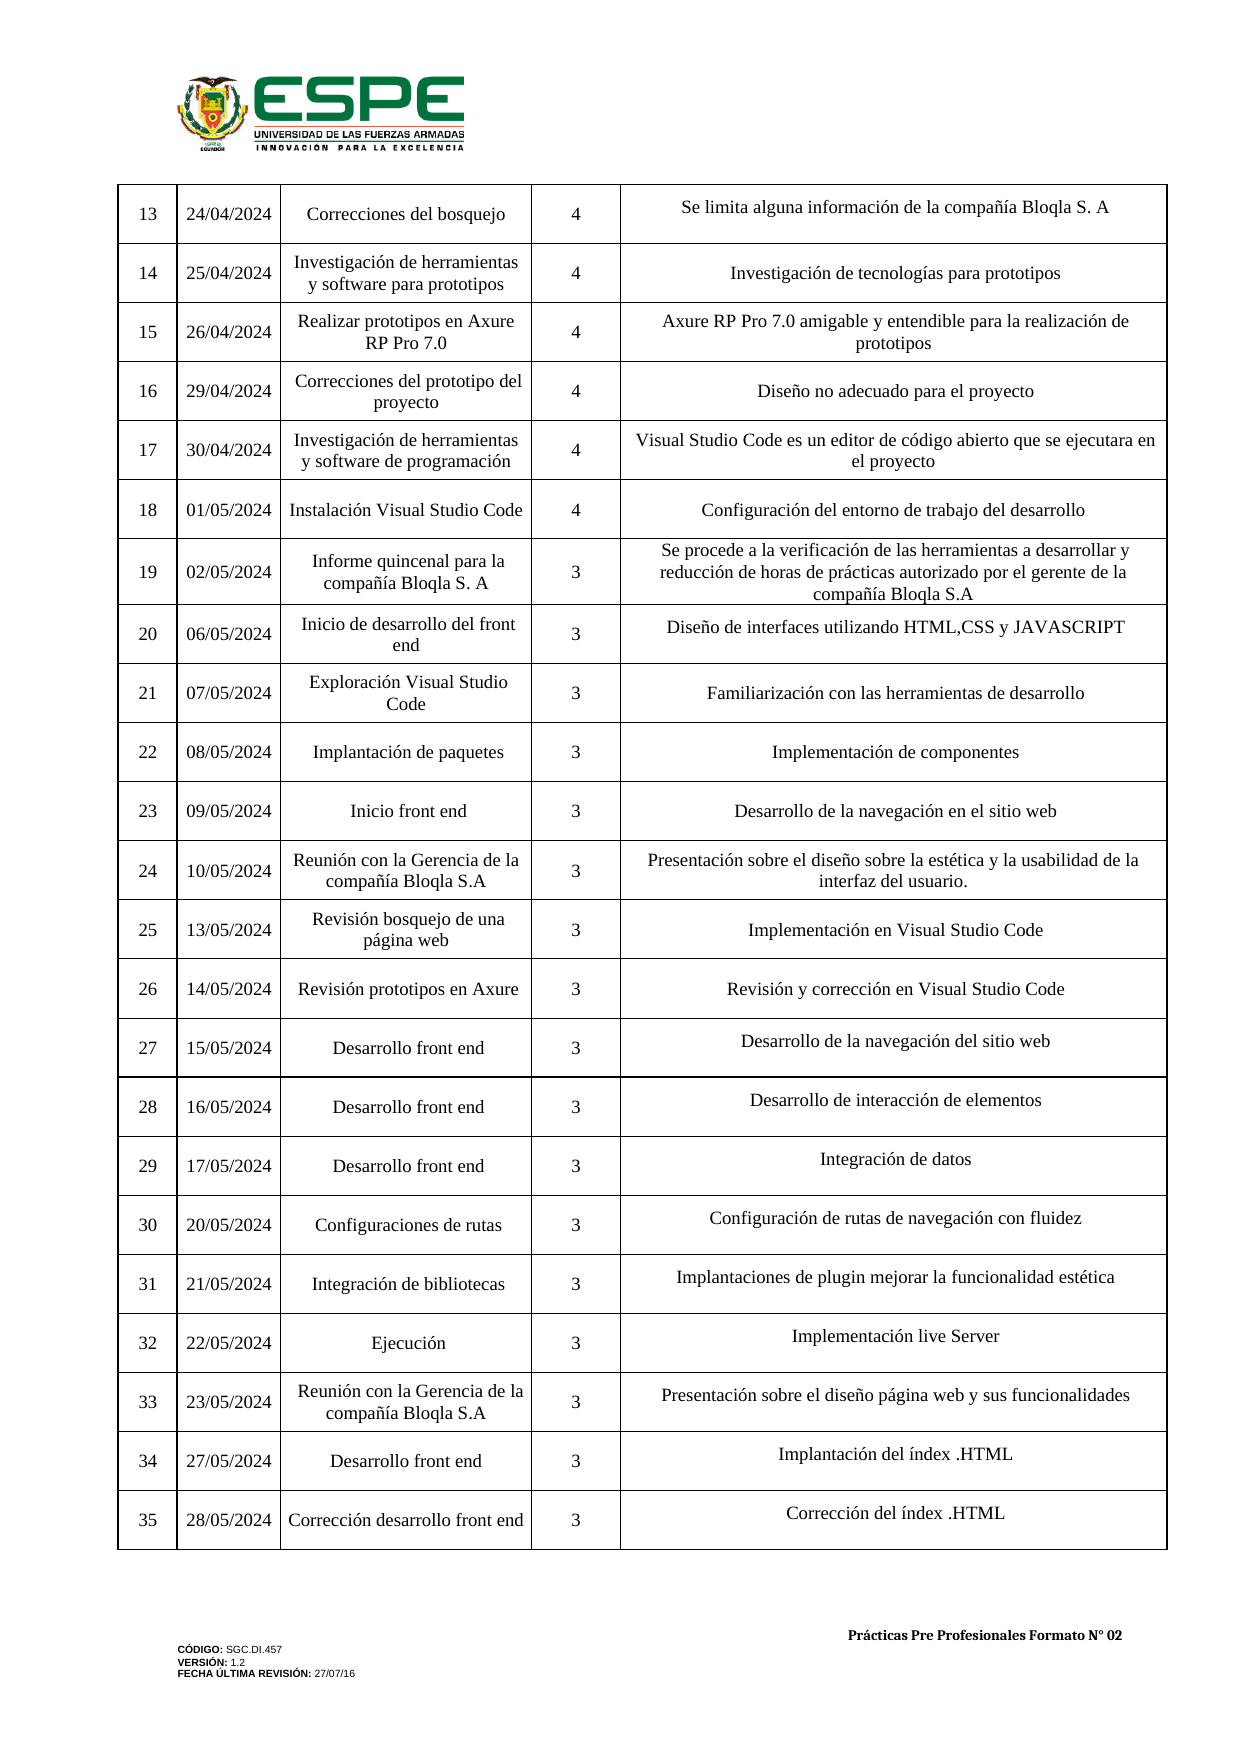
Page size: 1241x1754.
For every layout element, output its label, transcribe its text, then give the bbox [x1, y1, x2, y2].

table_cell Revisión y corrección en Visual Studio Code [621, 959, 1166, 1017]
table_cell Correcciones del prototipo del proyecto [281, 362, 531, 420]
table_cell 34 [119, 1432, 176, 1490]
table_cell 29 [119, 1137, 176, 1194]
picture [177, 73, 468, 156]
table_cell 3 [532, 959, 620, 1017]
table_cell Revisión bosquejo de una página web [281, 900, 531, 958]
table_cell Desarrollo de interacción de elementos [621, 1078, 1166, 1136]
table_cell Configuración de rutas de navegación con fluidez [621, 1196, 1166, 1254]
table_cell 22/05/2024 [178, 1314, 280, 1372]
table_cell 18 [119, 480, 176, 538]
table_cell Se limita alguna información de la compañía Bloqla S. A [621, 185, 1166, 243]
table_cell 30/04/2024 [178, 421, 280, 479]
table_cell Implementación live Server [621, 1314, 1166, 1372]
table_cell 02/05/2024 [178, 539, 280, 604]
table_cell 17/05/2024 [178, 1137, 280, 1194]
table_cell 14 [119, 244, 176, 302]
table_cell 4 [532, 480, 620, 538]
table_cell 3 [532, 1078, 620, 1136]
table_cell Informe quincenal para la compañía Bloqla S. A [281, 539, 531, 604]
table_cell 4 [532, 362, 620, 420]
table_cell 27/05/2024 [178, 1432, 280, 1490]
table_cell 3 [532, 664, 620, 722]
table_cell Corrección del índex .HTML [621, 1491, 1166, 1549]
table_cell 31 [119, 1255, 176, 1313]
table_cell 28/05/2024 [178, 1491, 280, 1549]
table_cell Desarrollo front end [281, 1019, 531, 1076]
table_cell 30 [119, 1196, 176, 1254]
table_cell 20/05/2024 [178, 1196, 280, 1254]
table_cell 4 [532, 421, 620, 479]
table_cell 14/05/2024 [178, 959, 280, 1017]
table_cell 01/05/2024 [178, 480, 280, 538]
table_cell Desarrollo front end [281, 1078, 531, 1136]
table_cell Presentación sobre el diseño sobre la estética y la usabilidad de la interfaz del usuario. [621, 841, 1166, 899]
table_cell Investigación de herramientas y software para prototipos [281, 244, 531, 302]
table_cell 09/05/2024 [178, 782, 280, 840]
table_cell Reunión con la Gerencia de la compañía Bloqla S.A [281, 841, 531, 899]
table_cell 3 [532, 900, 620, 958]
table_cell Desarrollo de la navegación en el sitio web [621, 782, 1166, 840]
table_cell 3 [532, 1491, 620, 1549]
table_cell 25 [119, 900, 176, 958]
table_cell 3 [532, 1255, 620, 1313]
table_cell 21/05/2024 [178, 1255, 280, 1313]
table_cell 3 [532, 1373, 620, 1431]
table_cell 23 [119, 782, 176, 840]
table_cell Desarrollo front end [281, 1137, 531, 1194]
table_cell Configuración del entorno de trabajo del desarrollo [621, 480, 1166, 538]
table_cell 3 [532, 1196, 620, 1254]
table_cell Integración de datos [621, 1137, 1166, 1194]
table_cell 32 [119, 1314, 176, 1372]
table_cell 3 [532, 782, 620, 840]
table_cell 17 [119, 421, 176, 479]
table_cell 16 [119, 362, 176, 420]
table_cell 15/05/2024 [178, 1019, 280, 1076]
table_cell Implantación del índex .HTML [621, 1432, 1166, 1490]
table_cell 07/05/2024 [178, 664, 280, 722]
table_cell Ejecución [281, 1314, 531, 1372]
table_cell 13 [119, 185, 176, 243]
table_cell Implementación de componentes [621, 723, 1166, 781]
table_cell Axure RP Pro 7.0 amigable y entendible para la realización de prototipos [621, 303, 1166, 361]
table_cell Diseño no adecuado para el proyecto [621, 362, 1166, 420]
table_cell 3 [532, 605, 620, 663]
table_cell Se procede a la verificación de las herramientas a desarrollar y reducción de horas de prácticas autorizado por el gerente de la compañía Bloqla S.A [621, 539, 1166, 604]
table_cell 25/04/2024 [178, 244, 280, 302]
table_cell Implantación de paquetes [281, 723, 531, 781]
table_cell Inicio de desarrollo del front end [281, 605, 531, 663]
table_cell 29/04/2024 [178, 362, 280, 420]
table_cell 28 [119, 1078, 176, 1136]
table_cell Integración de bibliotecas [281, 1255, 531, 1313]
table_cell 19 [119, 539, 176, 604]
table_cell 24/04/2024 [178, 185, 280, 243]
table_cell 20 [119, 605, 176, 663]
table_cell Revisión prototipos en Axure [281, 959, 531, 1017]
table_cell Desarrollo de la navegación del sitio web [621, 1019, 1166, 1076]
table_cell 4 [532, 244, 620, 302]
table_cell 4 [532, 185, 620, 243]
table_cell Implantaciones de plugin mejorar la funcionalidad estética [621, 1255, 1166, 1313]
table_cell 08/05/2024 [178, 723, 280, 781]
table_cell Implementación en Visual Studio Code [621, 900, 1166, 958]
table_cell Investigación de tecnologías para prototipos [621, 244, 1166, 302]
table_cell 4 [532, 303, 620, 361]
table_cell Exploración Visual Studio Code [281, 664, 531, 722]
table_cell 21 [119, 664, 176, 722]
table_cell 3 [532, 841, 620, 899]
table_cell 35 [119, 1491, 176, 1549]
table_cell 10/05/2024 [178, 841, 280, 899]
table_cell Correcciones del bosquejo [281, 185, 531, 243]
table_cell 13/05/2024 [178, 900, 280, 958]
table_cell Configuraciones de rutas [281, 1196, 531, 1254]
table_cell Inicio front end [281, 782, 531, 840]
table_cell 22 [119, 723, 176, 781]
table_cell Diseño de interfaces utilizando HTML,CSS y JAVASCRIPT [621, 605, 1166, 663]
table_cell Reunión con la Gerencia de la compañía Bloqla S.A [281, 1373, 531, 1431]
table_cell Visual Studio Code es un editor de código abierto que se ejecutara en el proyecto [621, 421, 1166, 479]
table_cell 06/05/2024 [178, 605, 280, 663]
table_cell 3 [532, 1432, 620, 1490]
table_cell 3 [532, 1314, 620, 1372]
table_cell 24 [119, 841, 176, 899]
table_cell Familiarización con las herramientas de desarrollo [621, 664, 1166, 722]
table_cell Corrección desarrollo front end [281, 1491, 531, 1549]
table_cell Investigación de herramientas y software de programación [281, 421, 531, 479]
table_cell 33 [119, 1373, 176, 1431]
table_cell 27 [119, 1019, 176, 1076]
table_cell 3 [532, 723, 620, 781]
table_cell Presentación sobre el diseño página web y sus funcionalidades [621, 1373, 1166, 1431]
table_cell 26/04/2024 [178, 303, 280, 361]
table_cell 16/05/2024 [178, 1078, 280, 1136]
table_cell Desarrollo front end [281, 1432, 531, 1490]
table_cell 3 [532, 1019, 620, 1076]
table_cell 3 [532, 1137, 620, 1194]
table_cell Realizar prototipos en Axure RP Pro 7.0 [281, 303, 531, 361]
table_cell 15 [119, 303, 176, 361]
table_cell 23/05/2024 [178, 1373, 280, 1431]
table_cell Instalación Visual Studio Code [281, 480, 531, 538]
table_cell 3 [532, 539, 620, 604]
table_cell 26 [119, 959, 176, 1017]
